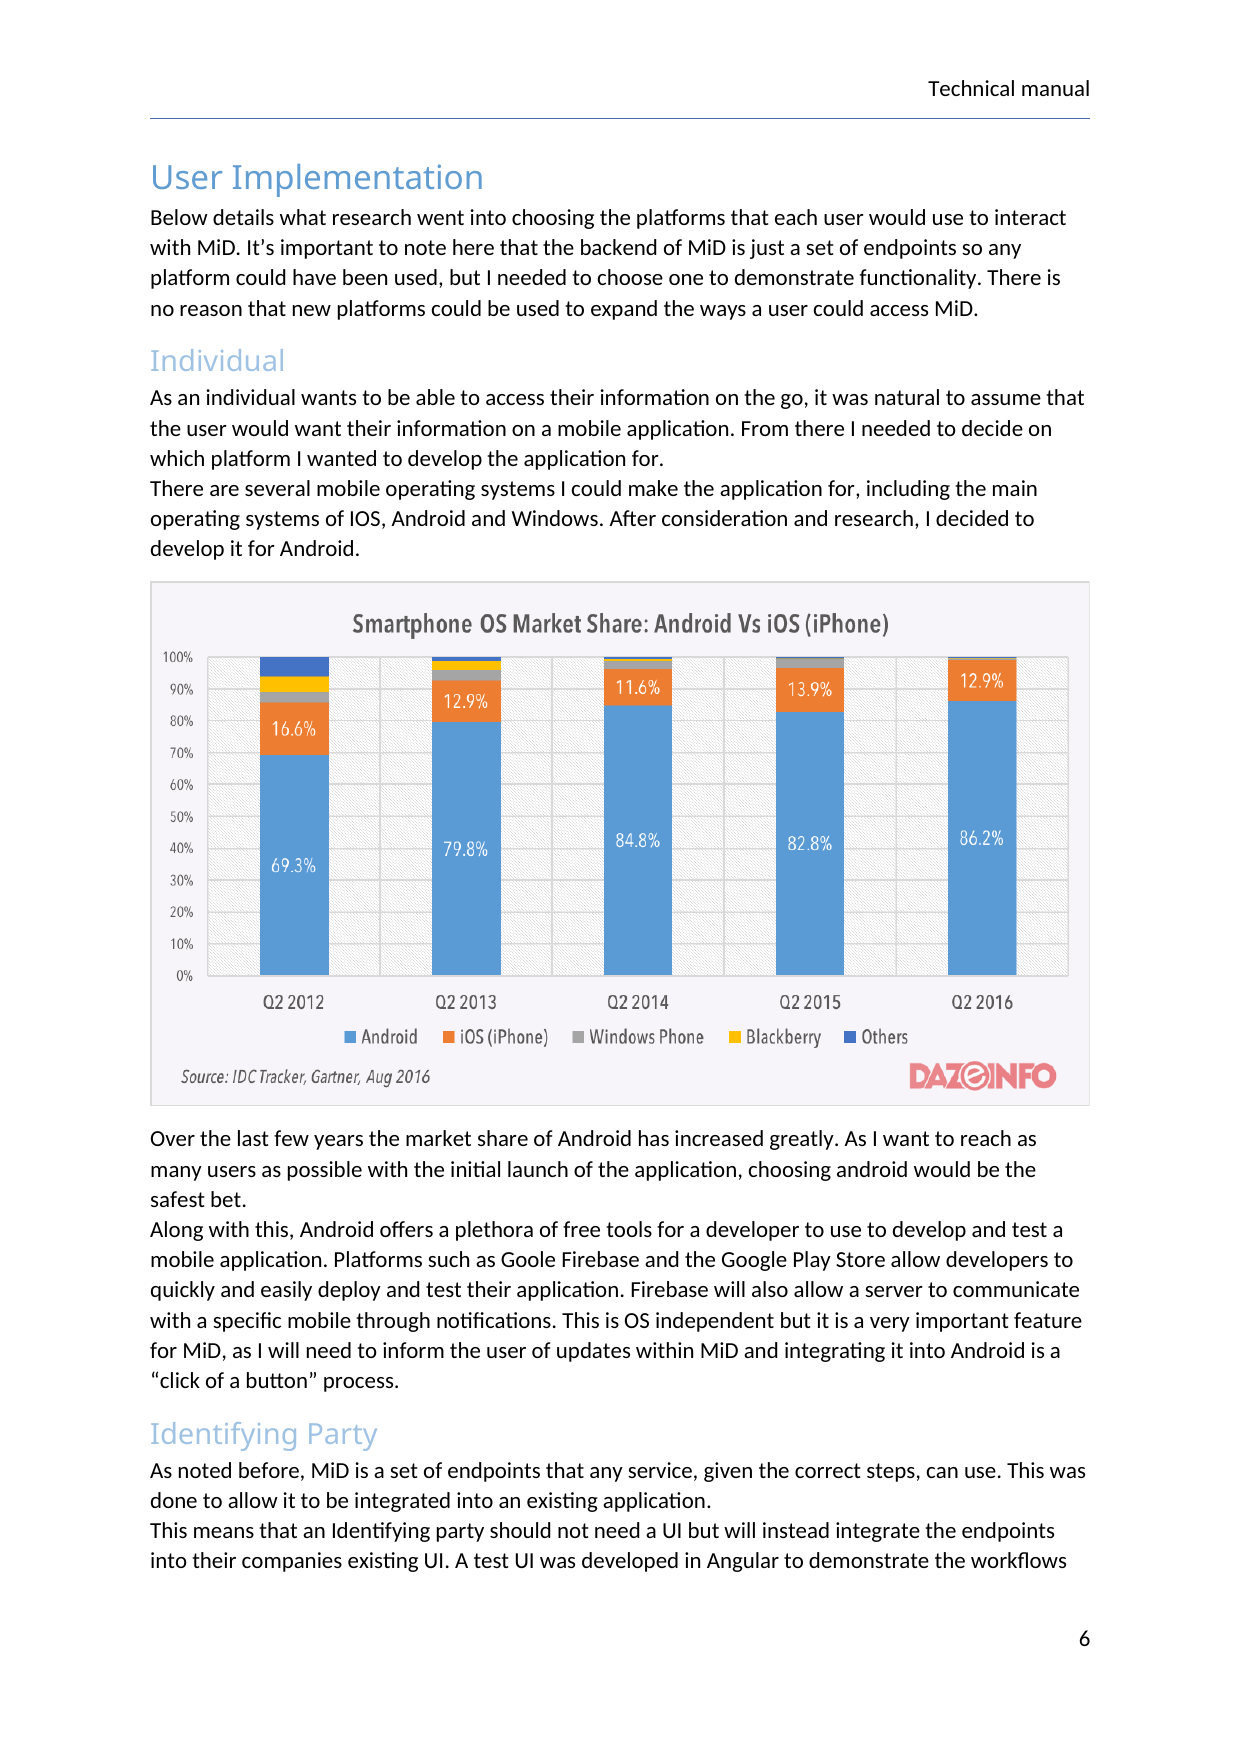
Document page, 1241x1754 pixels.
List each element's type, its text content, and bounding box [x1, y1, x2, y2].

picture [150, 581, 1090, 1106]
text Below details what research went into choosing the platforms that each user would use to interact with MiD. It’s important to note here that the backend of MiD is just a set of endpoints so any platform could have been used, but I needed to choose one to demonstrate functionality. There is no reason that new platforms could be used to expand the ways a user could access MiD. [150, 203, 1090, 322]
text Over the last few years the market share of Android has increased greatly. As I want to reach as many users as possible with the initial launch of the application, choosing android would be the safest bet. Along with this, Android offers a plethora of free tools for a developer to use to develop and test a mobile application. Platforms such as Goole Firebase and the Google Play Store allow developers to quickly and easily deploy and test their application. Firebase will also allow a server to communicate with a specific mobile through notifications. This is OS independent but it is a very important feature for MiD, as I will need to inform the user of updates within MiD and integrating it into Android is a “click of a button” process. [150, 1124, 1090, 1394]
subtitle Identifying Party [150, 1413, 1090, 1453]
text As an individual wants to be able to access their information on the go, it was natural to assume that the user would want their information on a mobile application. From there I needed to decide on which platform I wanted to develop the application for. There are several mobile operating systems I could make the application for, including the main operating systems of IOS, Android and Windows. After consideration and research, I decided to develop it for Android. [150, 383, 1090, 562]
subtitle Individual [150, 341, 1090, 380]
subtitle User Implementation [150, 154, 1090, 199]
